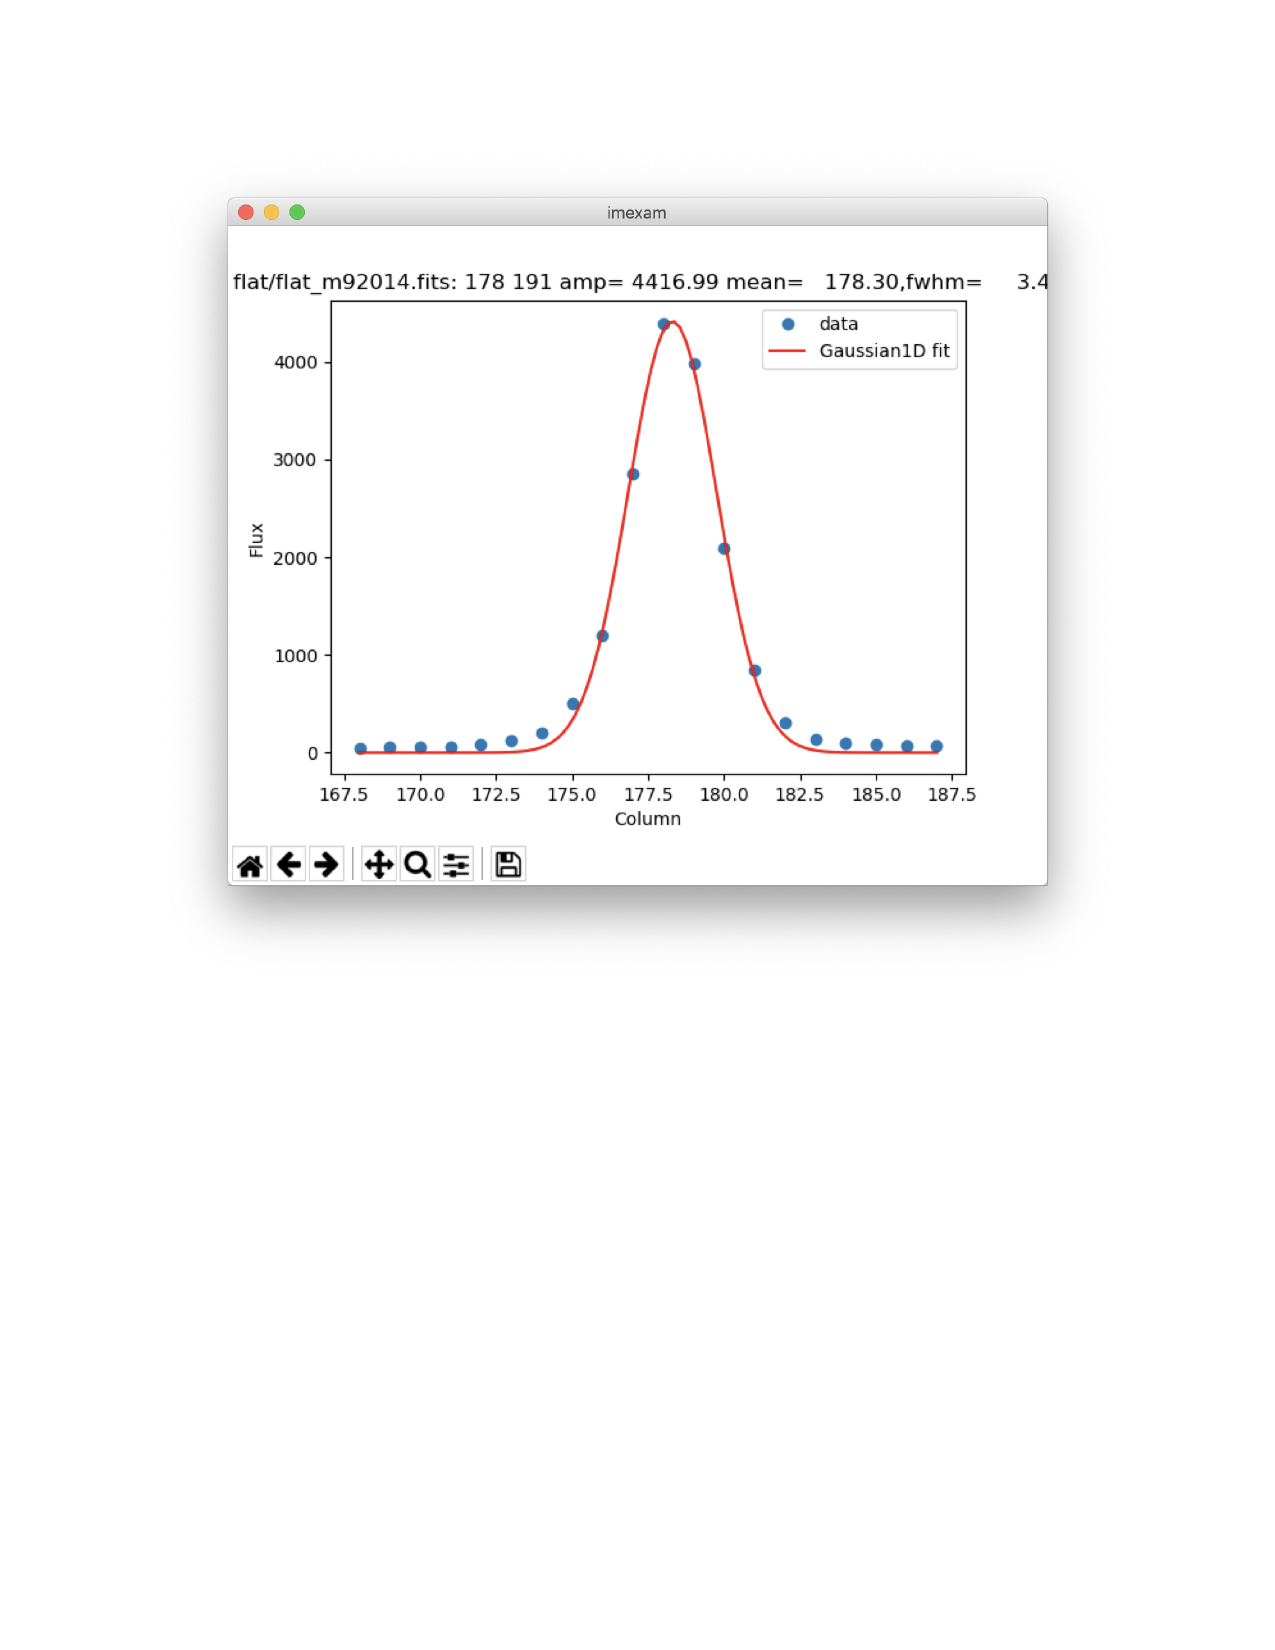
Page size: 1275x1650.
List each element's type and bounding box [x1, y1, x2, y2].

picture [156, 150, 1119, 980]
